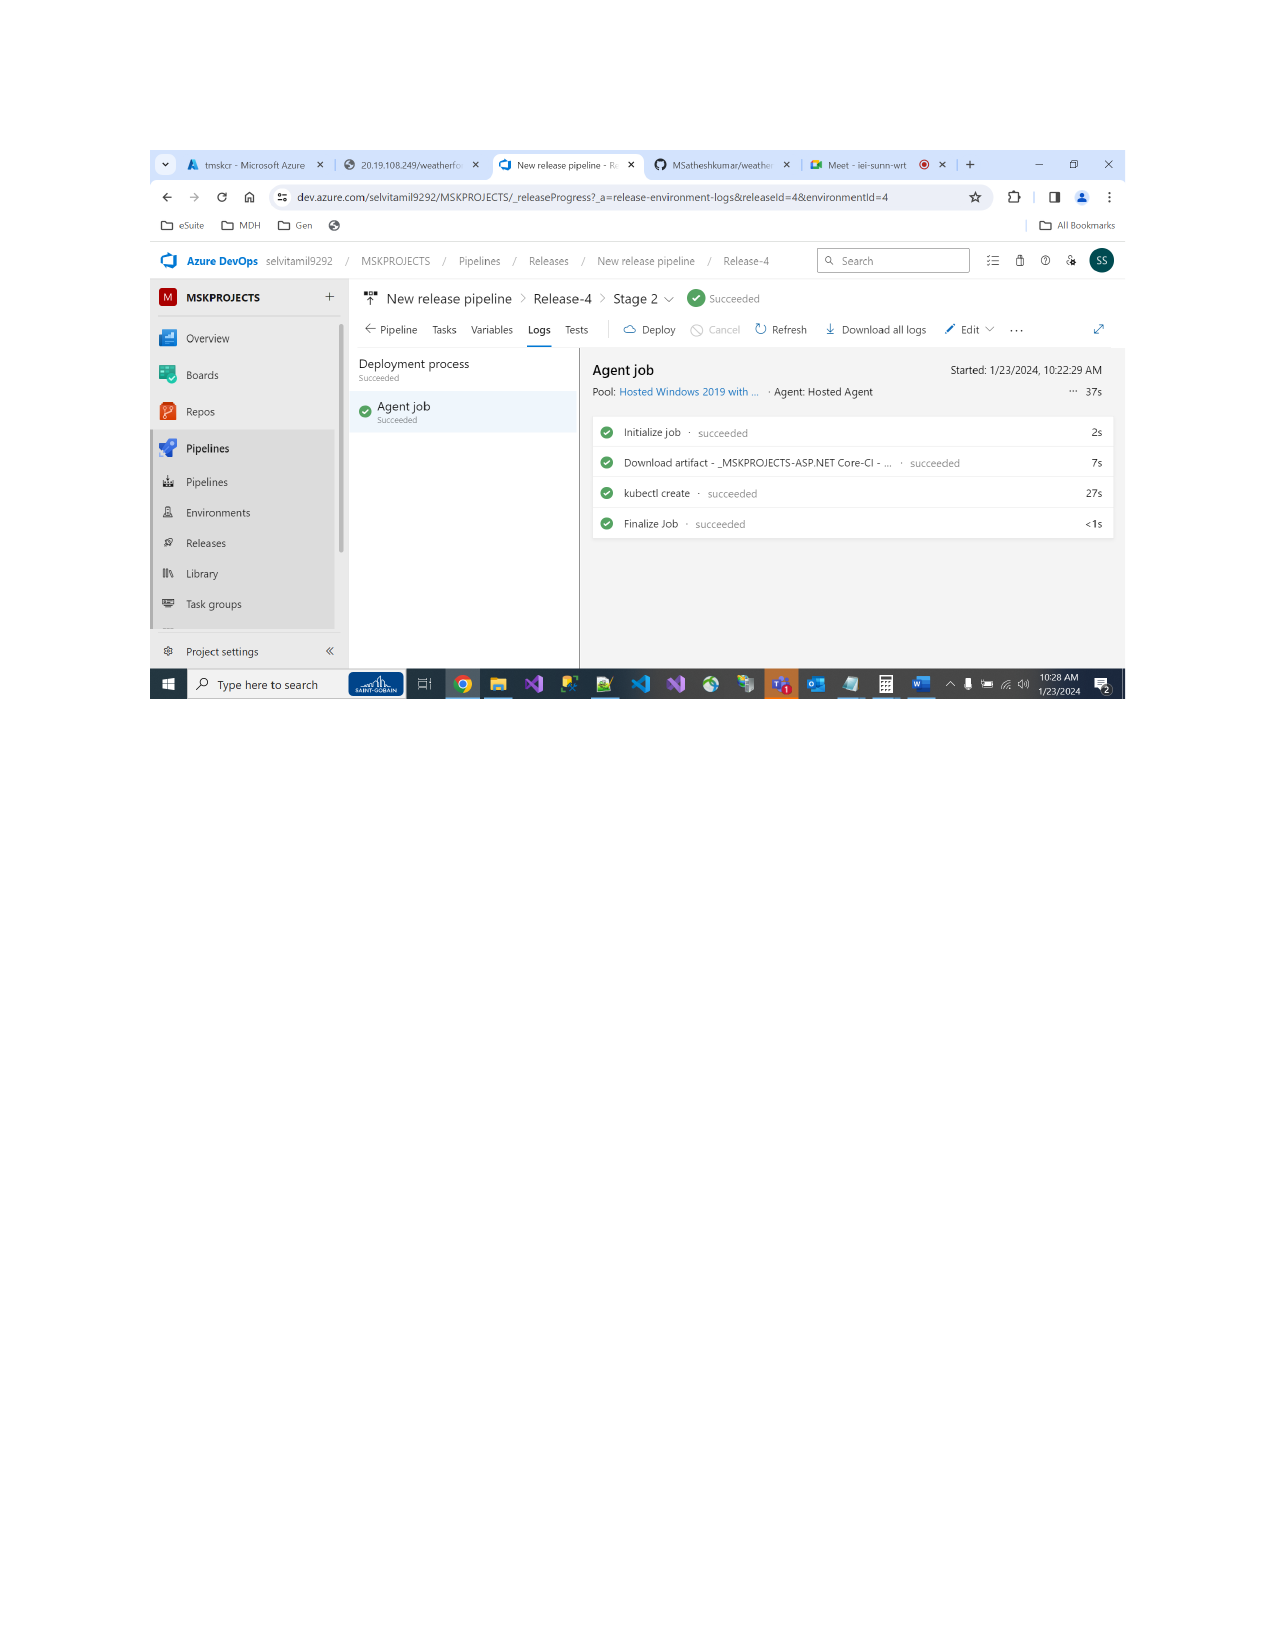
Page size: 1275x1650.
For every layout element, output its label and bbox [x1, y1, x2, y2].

picture [150, 150, 1125, 699]
